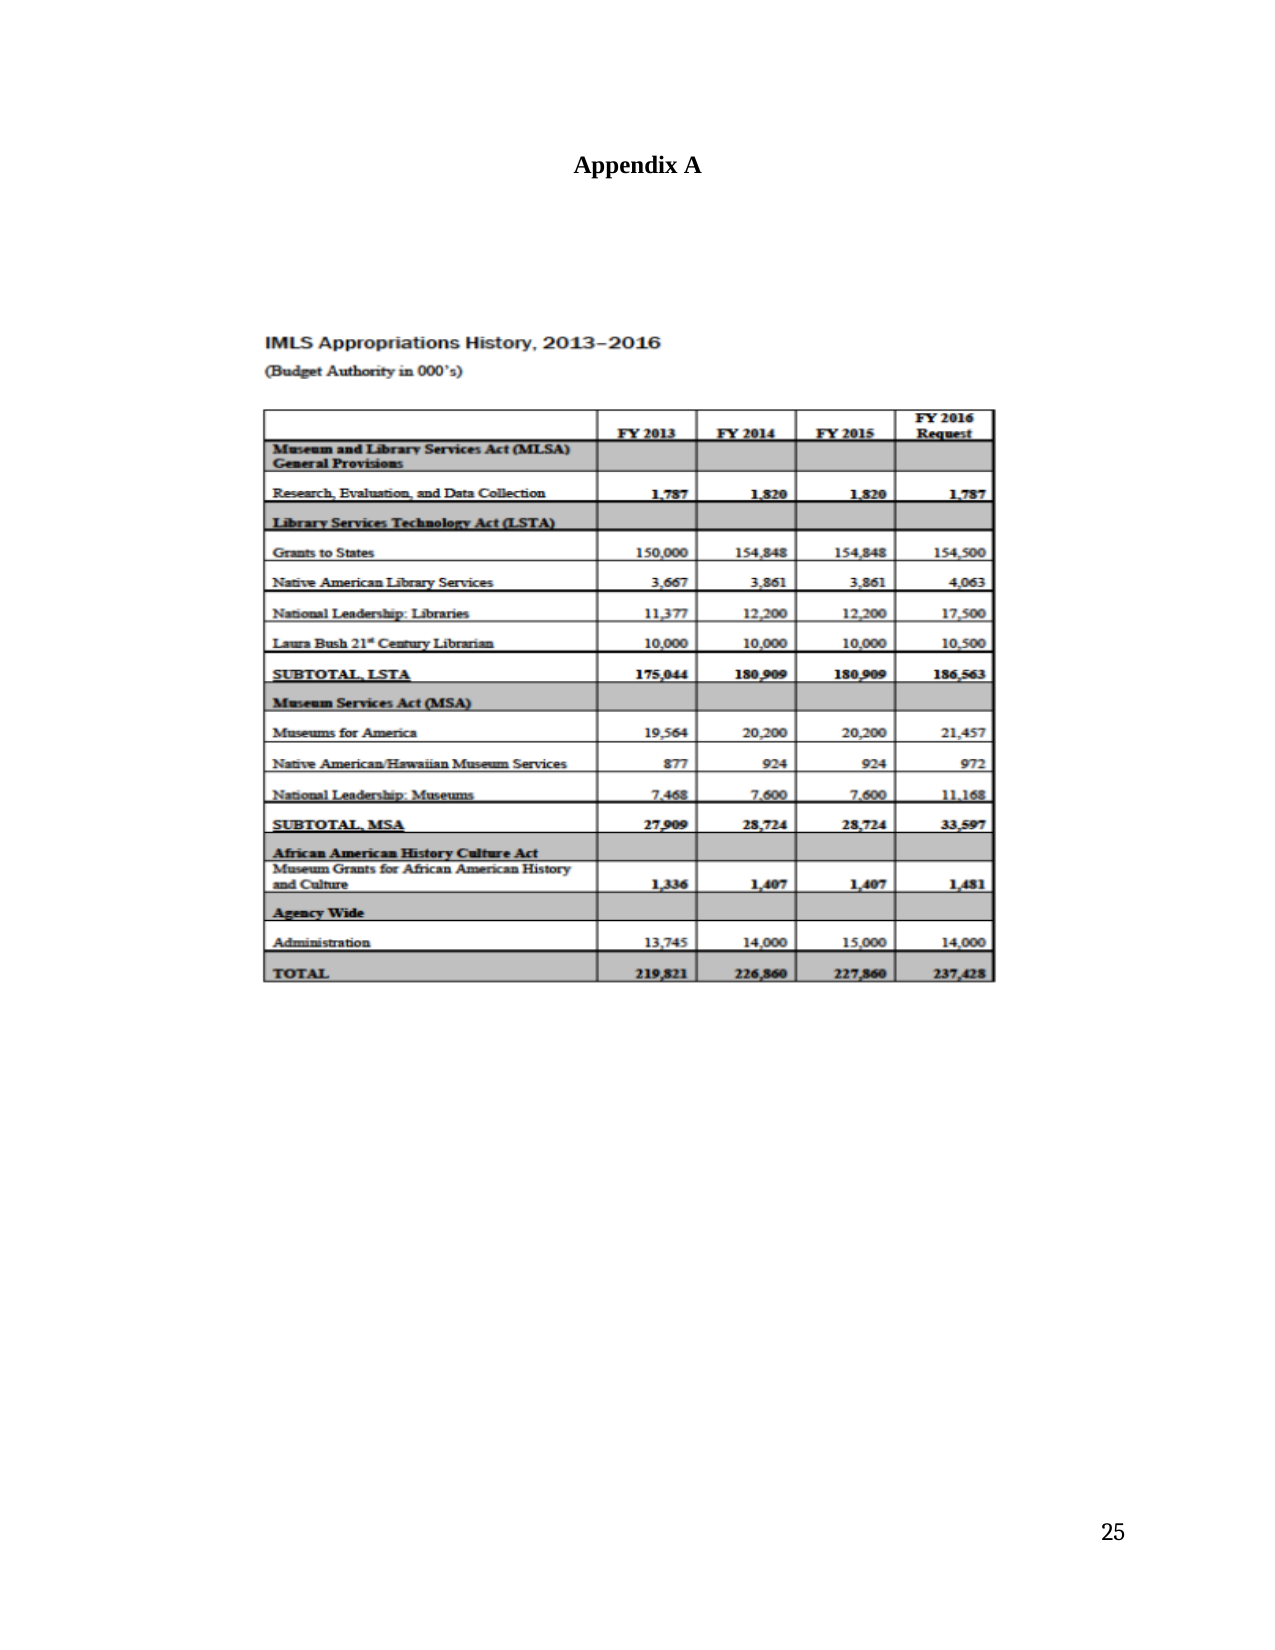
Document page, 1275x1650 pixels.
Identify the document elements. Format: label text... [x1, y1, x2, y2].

text Appendix A [150, 150, 1125, 179]
